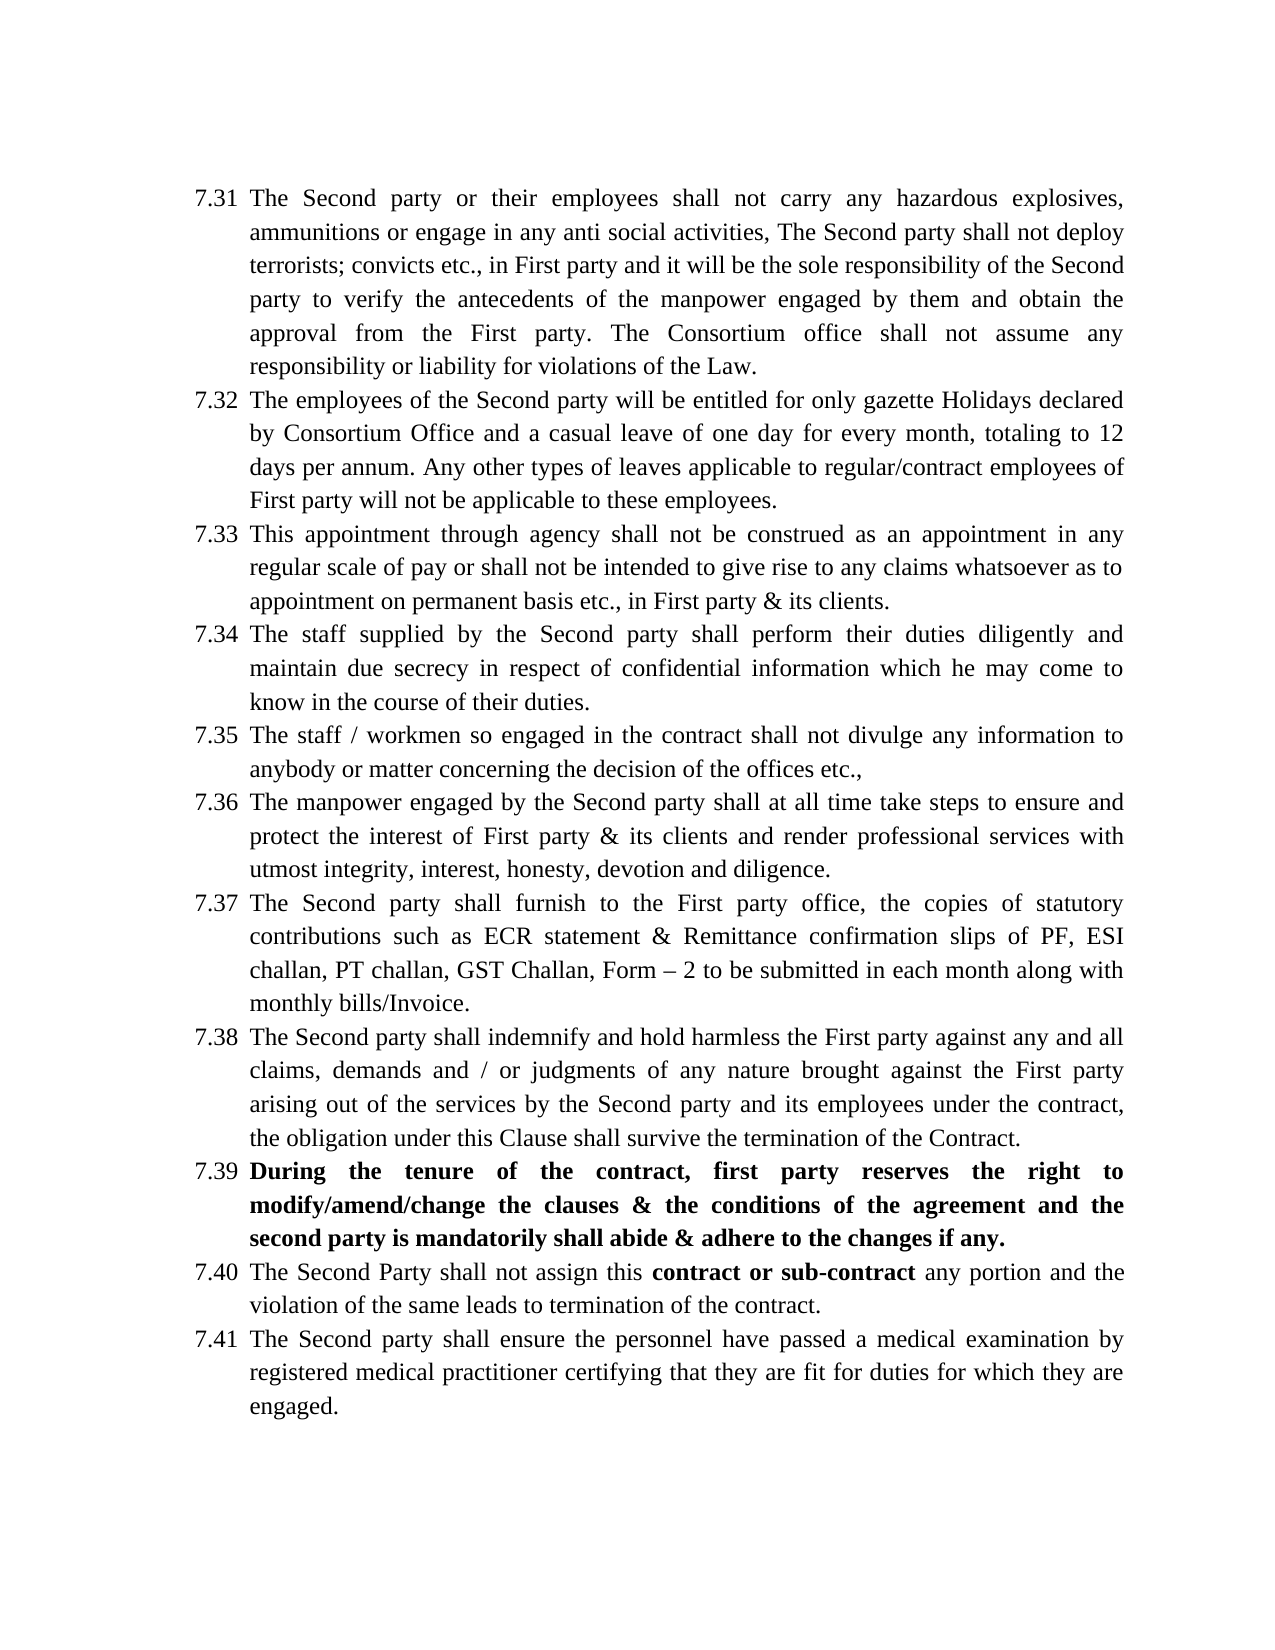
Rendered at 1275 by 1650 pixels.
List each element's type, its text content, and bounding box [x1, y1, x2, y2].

list The Second party shall furnish to the First party office, the copies of statutory contributions such as ECR statement & Remittance confirmation slips of PF, ESI challan, PT challan, GST Challan, Form – 2 to be submitted in each month along with monthly bills/Invoice. [194, 888, 1125, 1017]
list The Second party or their employees shall not carry any hazardous explosives, ammunitions or engage in any anti social activities, The Second party shall not deploy terrorists; convicts etc., in First party and it will be the sole responsibility of the Second party to verify the antecedents of the manpower engaged by them and obtain the approval from the First party. The Consortium office shall not assume any responsibility or liability for violations of the Law. [194, 183, 1125, 380]
list The staff supplied by the Second party shall perform their duties diligently and maintain due secrecy in respect of confidential information which he may come to know in the course of their duties. [194, 619, 1125, 715]
list The Second party shall ensure the personnel have passed a medical examination by registered medical practitioner certifying that they are fit for duties for which they are engaged. [194, 1324, 1125, 1420]
list The staff / workmen so engaged in the contract shall not divulge any information to anybody or matter concerning the decision of the offices etc., [194, 720, 1125, 782]
list The manpower engaged by the Second party shall at all time take steps to ensure and protect the interest of First party & its clients and render professional services with utmost integrity, interest, honesty, devotion and diligence. [194, 787, 1125, 883]
list This appointment through agency shall not be construed as an appointment in any regular scale of pay or shall not be intended to give rise to any claims whatsoever as to appointment on permanent basis etc., in First party & its clients. [194, 519, 1125, 615]
list During the tenure of the contract, first party reserves the right to modify/amend/change the clauses & the conditions of the agreement and the second party is mandatorily shall abide & adhere to the changes if any. [194, 1156, 1125, 1252]
list The Second party shall indemnify and hold harmless the First party against any and all claims, demands and / or judgments of any nature brought against the First party arising out of the services by the Second party and its employees under the contract, the obligation under this Clause shall survive the termination of the Contract. [194, 1022, 1125, 1151]
list The Second Party shall not assign this contract or sub-contract any portion and the violation of the same leads to termination of the contract. [194, 1257, 1125, 1319]
list The employees of the Second party will be entitled for only gazette Holidays declared by Consortium Office and a casual leave of one day for every month, totaling to 12 days per annum. Any other types of leaves applicable to regular/contract employees of First party will not be applicable to these employees. [194, 385, 1125, 514]
